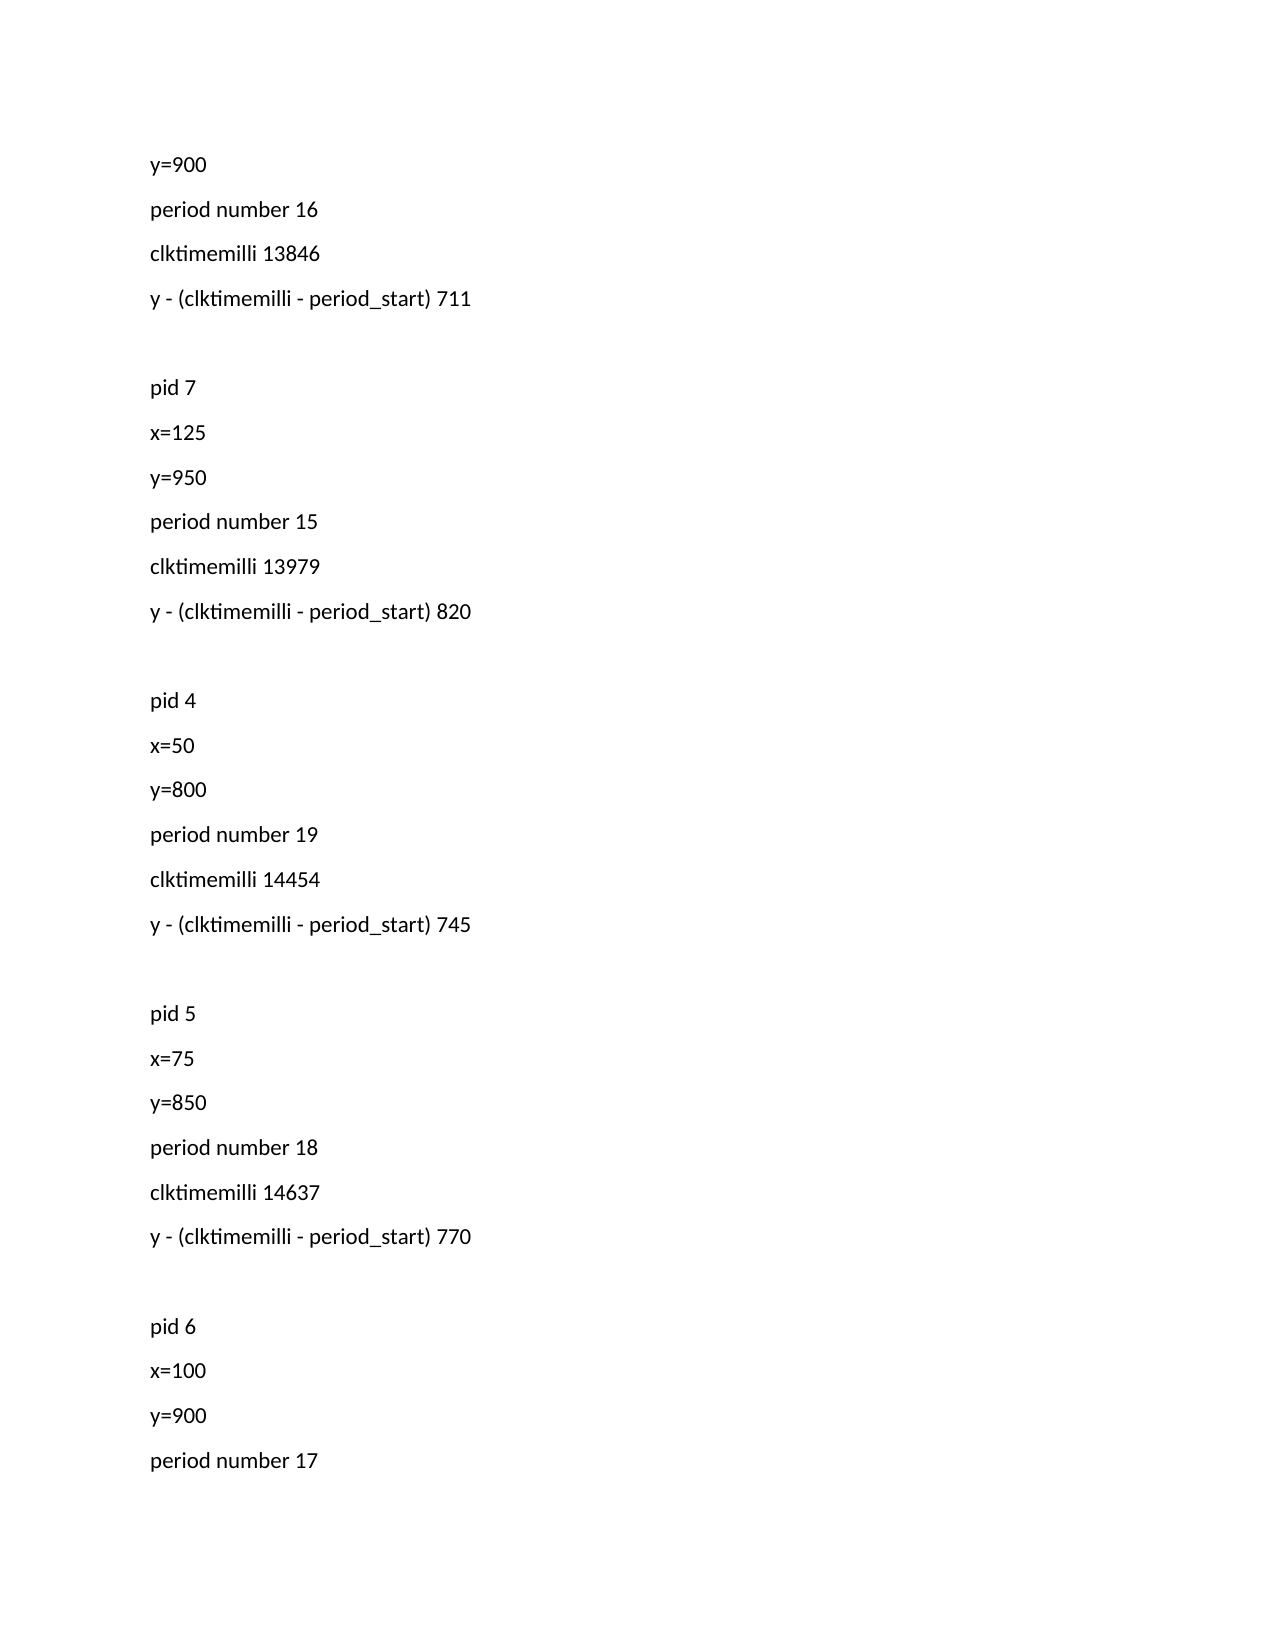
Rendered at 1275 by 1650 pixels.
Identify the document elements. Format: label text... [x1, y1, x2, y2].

text x=75 [150, 1044, 1125, 1072]
text y=950 [150, 463, 1125, 491]
text period number 15 [150, 507, 1125, 536]
text y - (clktimemilli - period_start) 711 [150, 284, 1125, 312]
text clktimemilli 13846 [150, 239, 1125, 267]
text y - (clktimemilli - period_start) 770 [150, 1222, 1125, 1251]
text pid 6 [150, 1312, 1125, 1340]
text y - (clktimemilli - period_start) 820 [150, 597, 1125, 625]
text period number 19 [150, 820, 1125, 848]
text x=50 [150, 731, 1125, 759]
text period number 18 [150, 1133, 1125, 1161]
text pid 4 [150, 686, 1125, 714]
text clktimemilli 14637 [150, 1178, 1125, 1206]
text x=100 [150, 1357, 1125, 1384]
text y=800 [150, 776, 1125, 804]
text y=900 [150, 150, 1125, 178]
text x=125 [150, 418, 1125, 446]
text y=850 [150, 1088, 1125, 1116]
text clktimemilli 14454 [150, 865, 1125, 893]
text period number 17 [150, 1446, 1125, 1474]
text clktimemilli 13979 [150, 552, 1125, 580]
text pid 5 [150, 999, 1125, 1027]
text y - (clktimemilli - period_start) 745 [150, 910, 1125, 938]
text period number 16 [150, 195, 1125, 223]
text y=900 [150, 1401, 1125, 1429]
text pid 7 [150, 373, 1125, 401]
